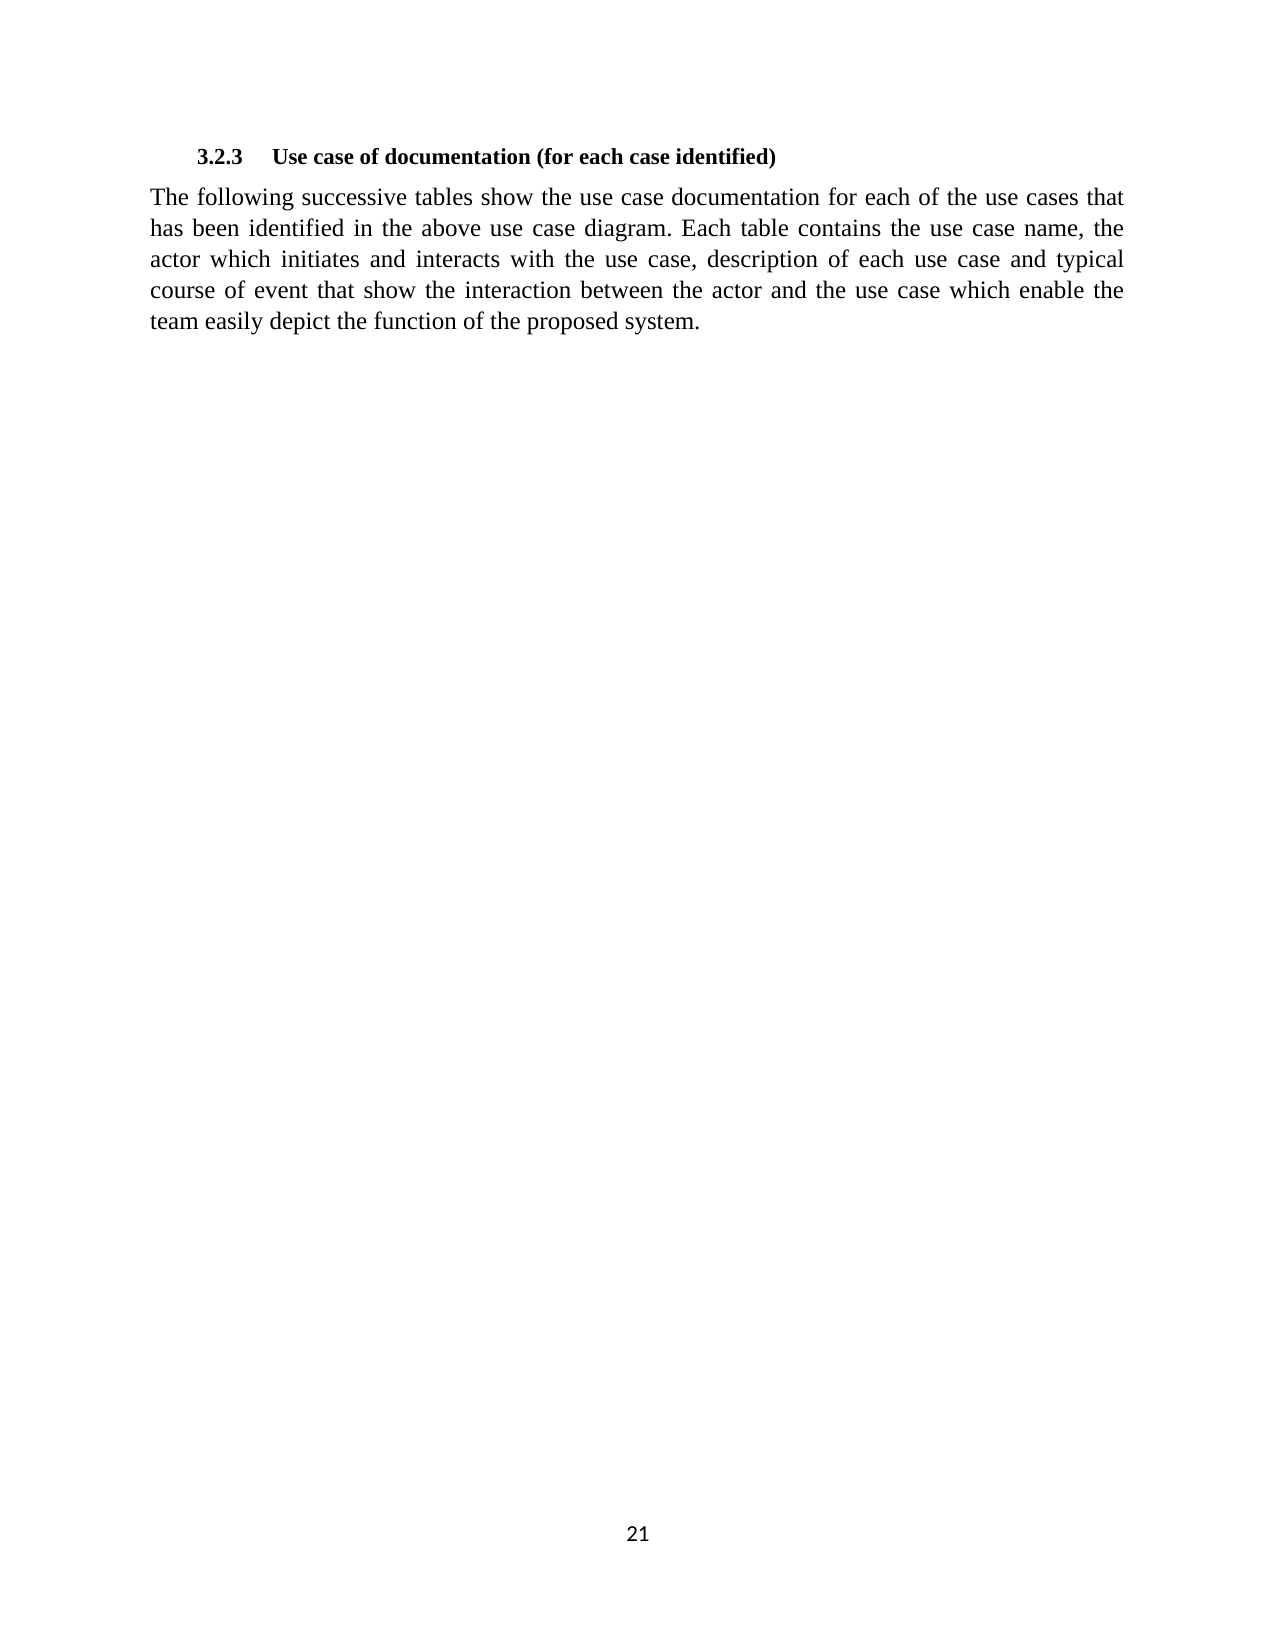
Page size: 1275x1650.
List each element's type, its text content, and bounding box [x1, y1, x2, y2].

text The following successive tables show the use case documentation for each of the use cases that has been identified in the above use case diagram. Each table contains the use case name, the actor which initiates and interacts with the use case, description of each use case and typical course of event that show the interaction between the actor and the use case which enable the team easily depict the function of the proposed system. [150, 182, 1125, 335]
subtitle Use case of documentation (for each case identified) [197, 143, 1125, 169]
